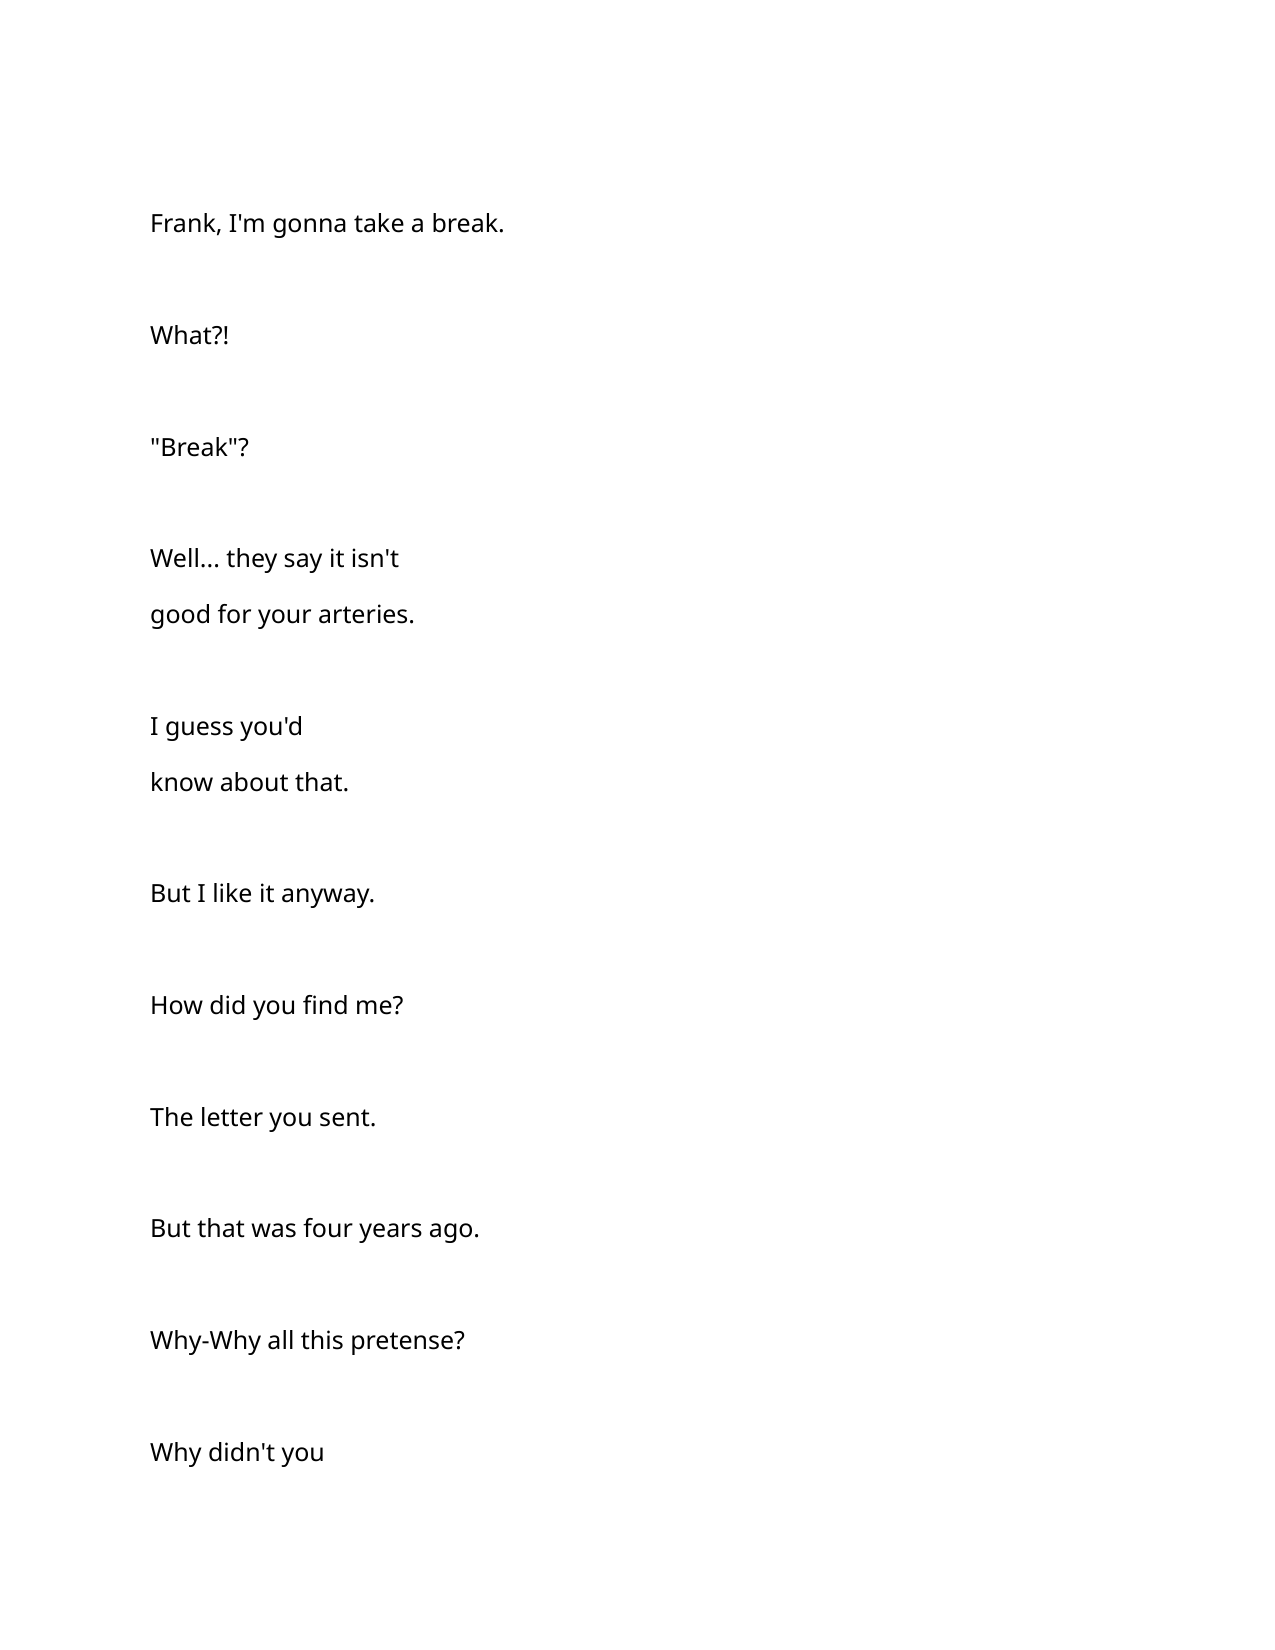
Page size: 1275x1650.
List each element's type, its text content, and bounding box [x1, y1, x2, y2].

text But I like it anyway. [150, 876, 1125, 910]
text But that was four years ago. [150, 1211, 1125, 1245]
text Well... they say it isn't [150, 541, 1125, 575]
text Frank, I'm gonna take a break. [150, 206, 1125, 240]
text How did you find me? [150, 987, 1125, 1022]
text I guess you'd [150, 708, 1125, 742]
text good for your arteries. [150, 597, 1125, 631]
text The letter you sent. [150, 1099, 1125, 1133]
text know about that. [150, 764, 1125, 798]
text Why-Why all this pretense? [150, 1322, 1125, 1357]
text What?! [150, 317, 1125, 352]
text "Break"? [150, 429, 1125, 463]
text Why didn't you [150, 1434, 1125, 1468]
